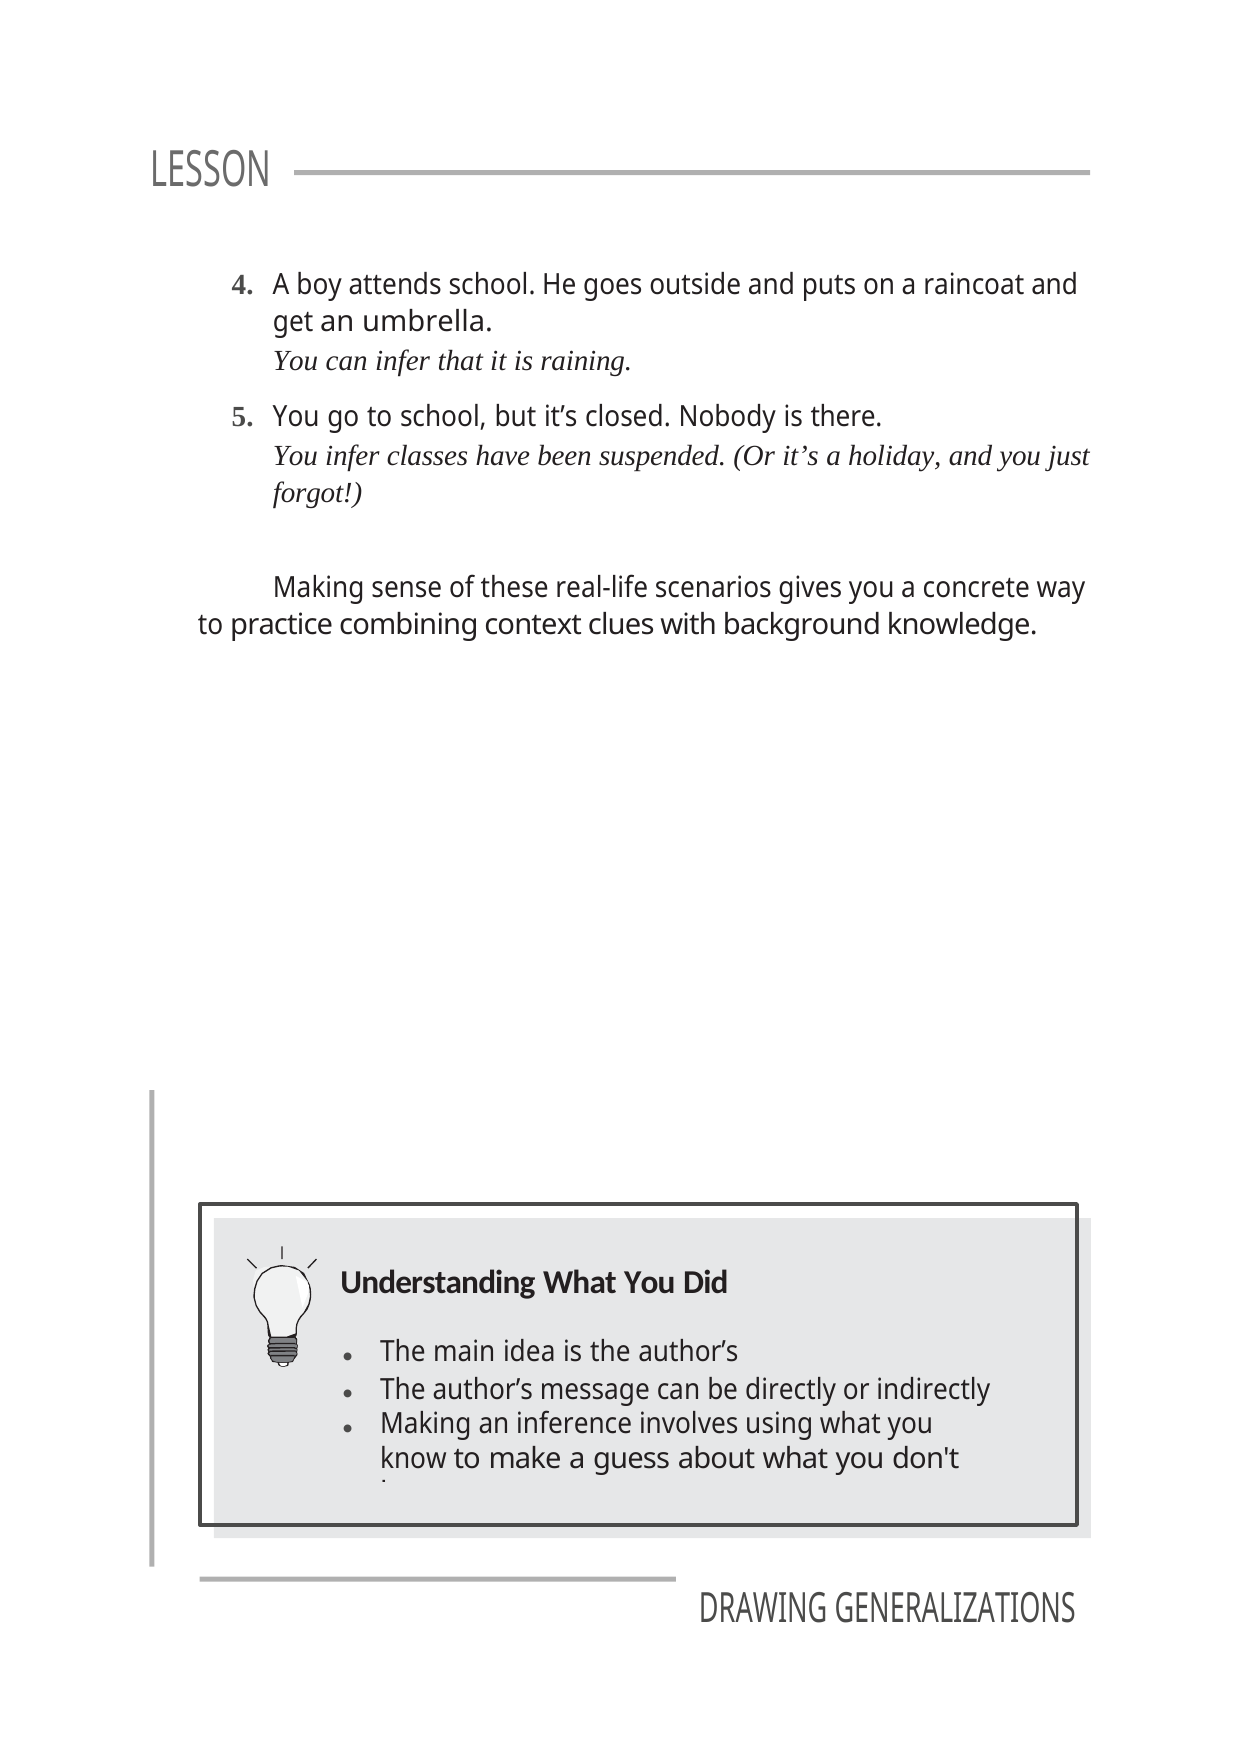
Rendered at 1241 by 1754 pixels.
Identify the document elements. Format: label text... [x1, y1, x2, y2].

picture [267, 1336, 298, 1367]
list You go to school, but it’s closed. Nobody is there. [231, 395, 1180, 435]
text You infer classes have been suspended. (Or it’s a holiday, and you just forgot!) [273, 438, 1090, 508]
text Making sense of these real-life scenarios gives you a concrete way to practice combining context clues with background knowledge. [198, 567, 1090, 643]
text You can infer that it is raining. [273, 343, 1180, 377]
list A boy attends school. He goes outside and puts on a raincoat and get an umbrella. [231, 264, 1091, 340]
